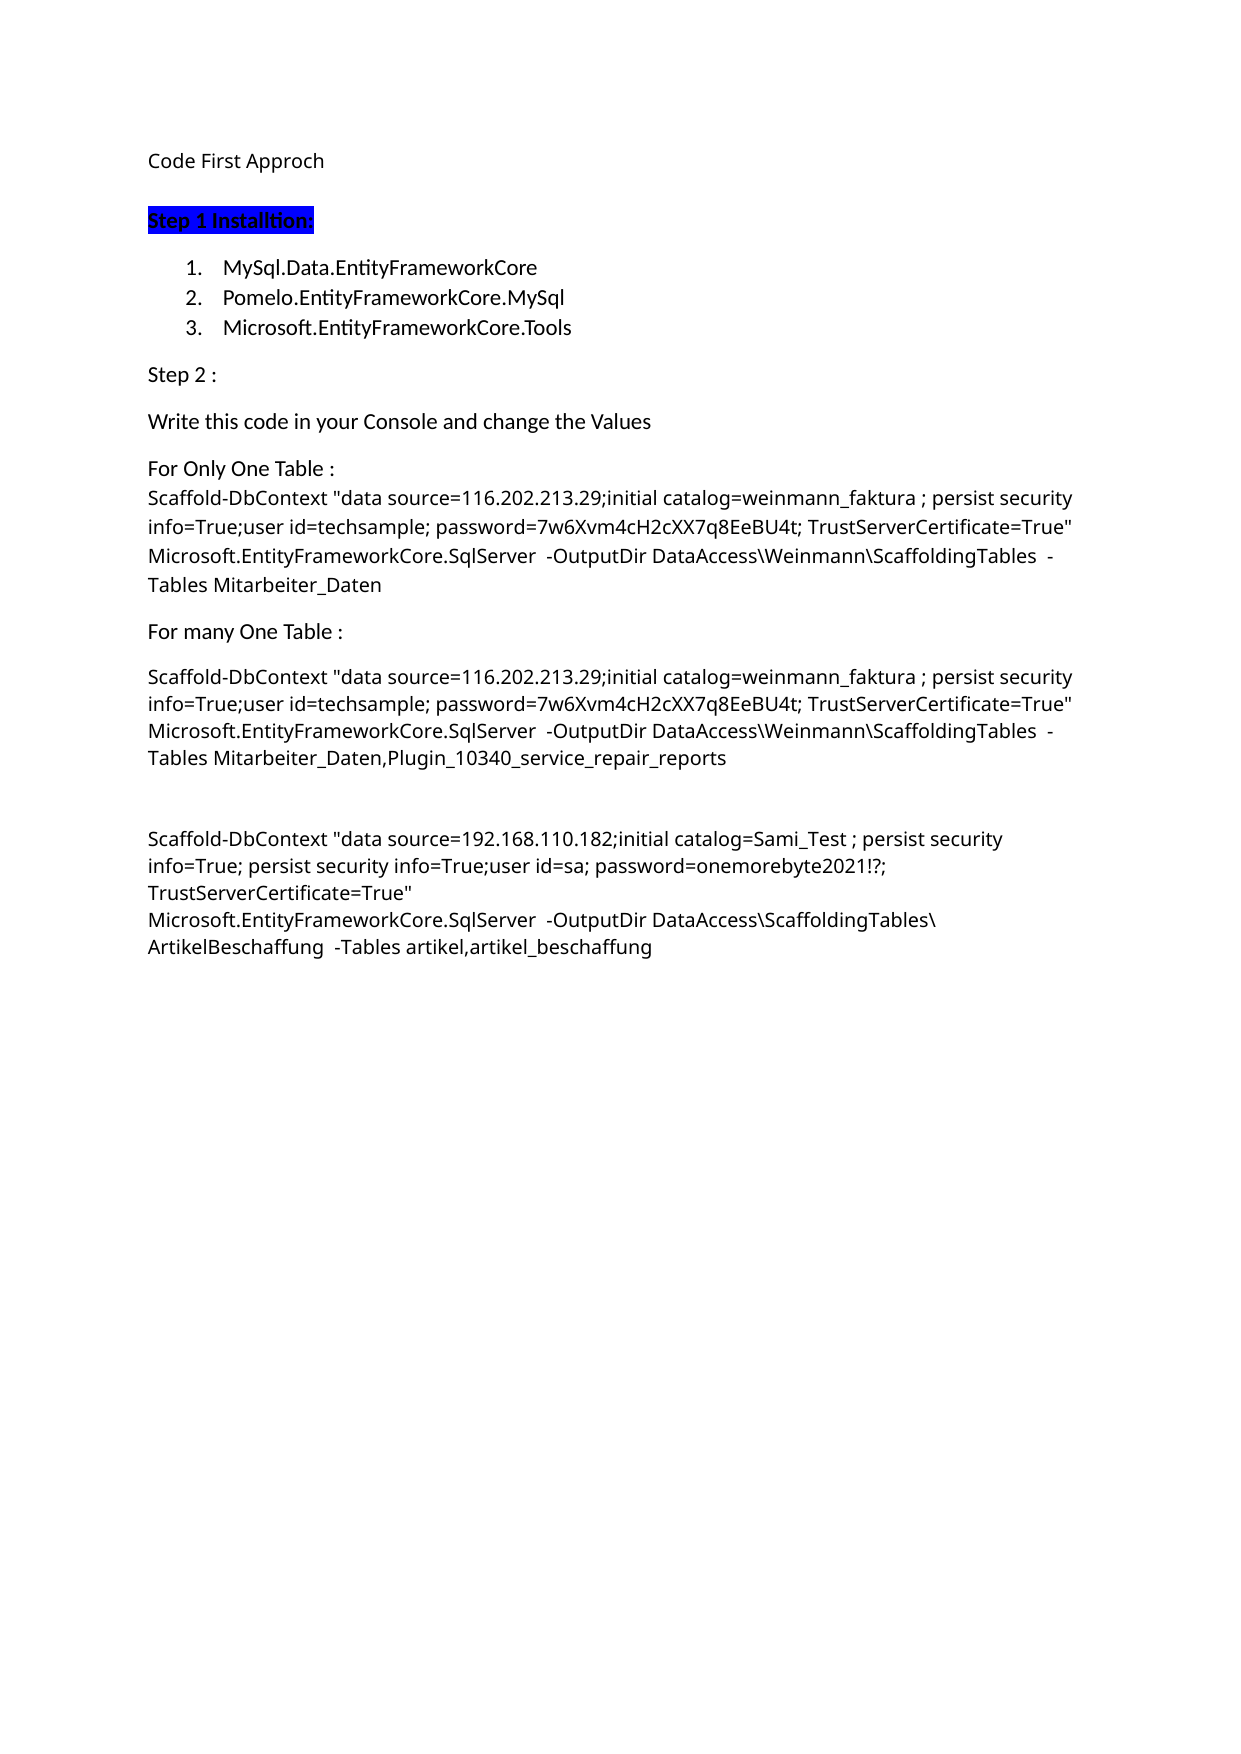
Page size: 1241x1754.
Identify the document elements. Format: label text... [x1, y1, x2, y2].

text Code First Approch Step 1 Installtion: [148, 148, 1093, 234]
list Pomelo.EntityFrameworkCore.MySql [185, 283, 1093, 311]
text Write this code in your Console and change the Values [148, 407, 1093, 435]
text For many One Table : [148, 617, 1093, 645]
list Microsoft.EntityFrameworkCore.Tools [185, 313, 1093, 341]
text For Only One Table : Scaffold-DbContext "data source=116.202.213.29;initial catalog=weinmann_faktura ; persist security info=True;user id=techsample; password=7w6Xvm4cH2cXX7q8EeBU4t; TrustServerCertificate=True" Microsoft.EntityFrameworkCore.SqlServer -OutputDir DataAccess\Weinmann\ScaffoldingTables -Tables Mitarbeiter_Daten [148, 454, 1093, 598]
text Microsoft.EntityFrameworkCore.SqlServer -OutputDir DataAccess\ScaffoldingTables\ArtikelBeschaffung -Tables artikel,artikel_beschaffung [148, 906, 1093, 960]
text Scaffold-DbContext "data source=116.202.213.29;initial catalog=weinmann_faktura ; persist security info=True;user id=techsample; password=7w6Xvm4cH2cXX7q8EeBU4t; TrustServerCertificate=True" Microsoft.EntityFrameworkCore.SqlServer -OutputDir DataAccess\Weinmann\ScaffoldingTables -Tables Mitarbeiter_Daten,Plugin_10340_service_repair_reports Scaffold-DbContext "data source=192.168.110.182;initial catalog=Sami_Test ; persist security info=True; persist security info=True;user id=sa; password=onemorebyte2021!?; TrustServerCertificate=True" [148, 664, 1093, 906]
list MySql.Data.EntityFrameworkCore [185, 253, 1093, 281]
text Step 2 : [148, 360, 1093, 388]
